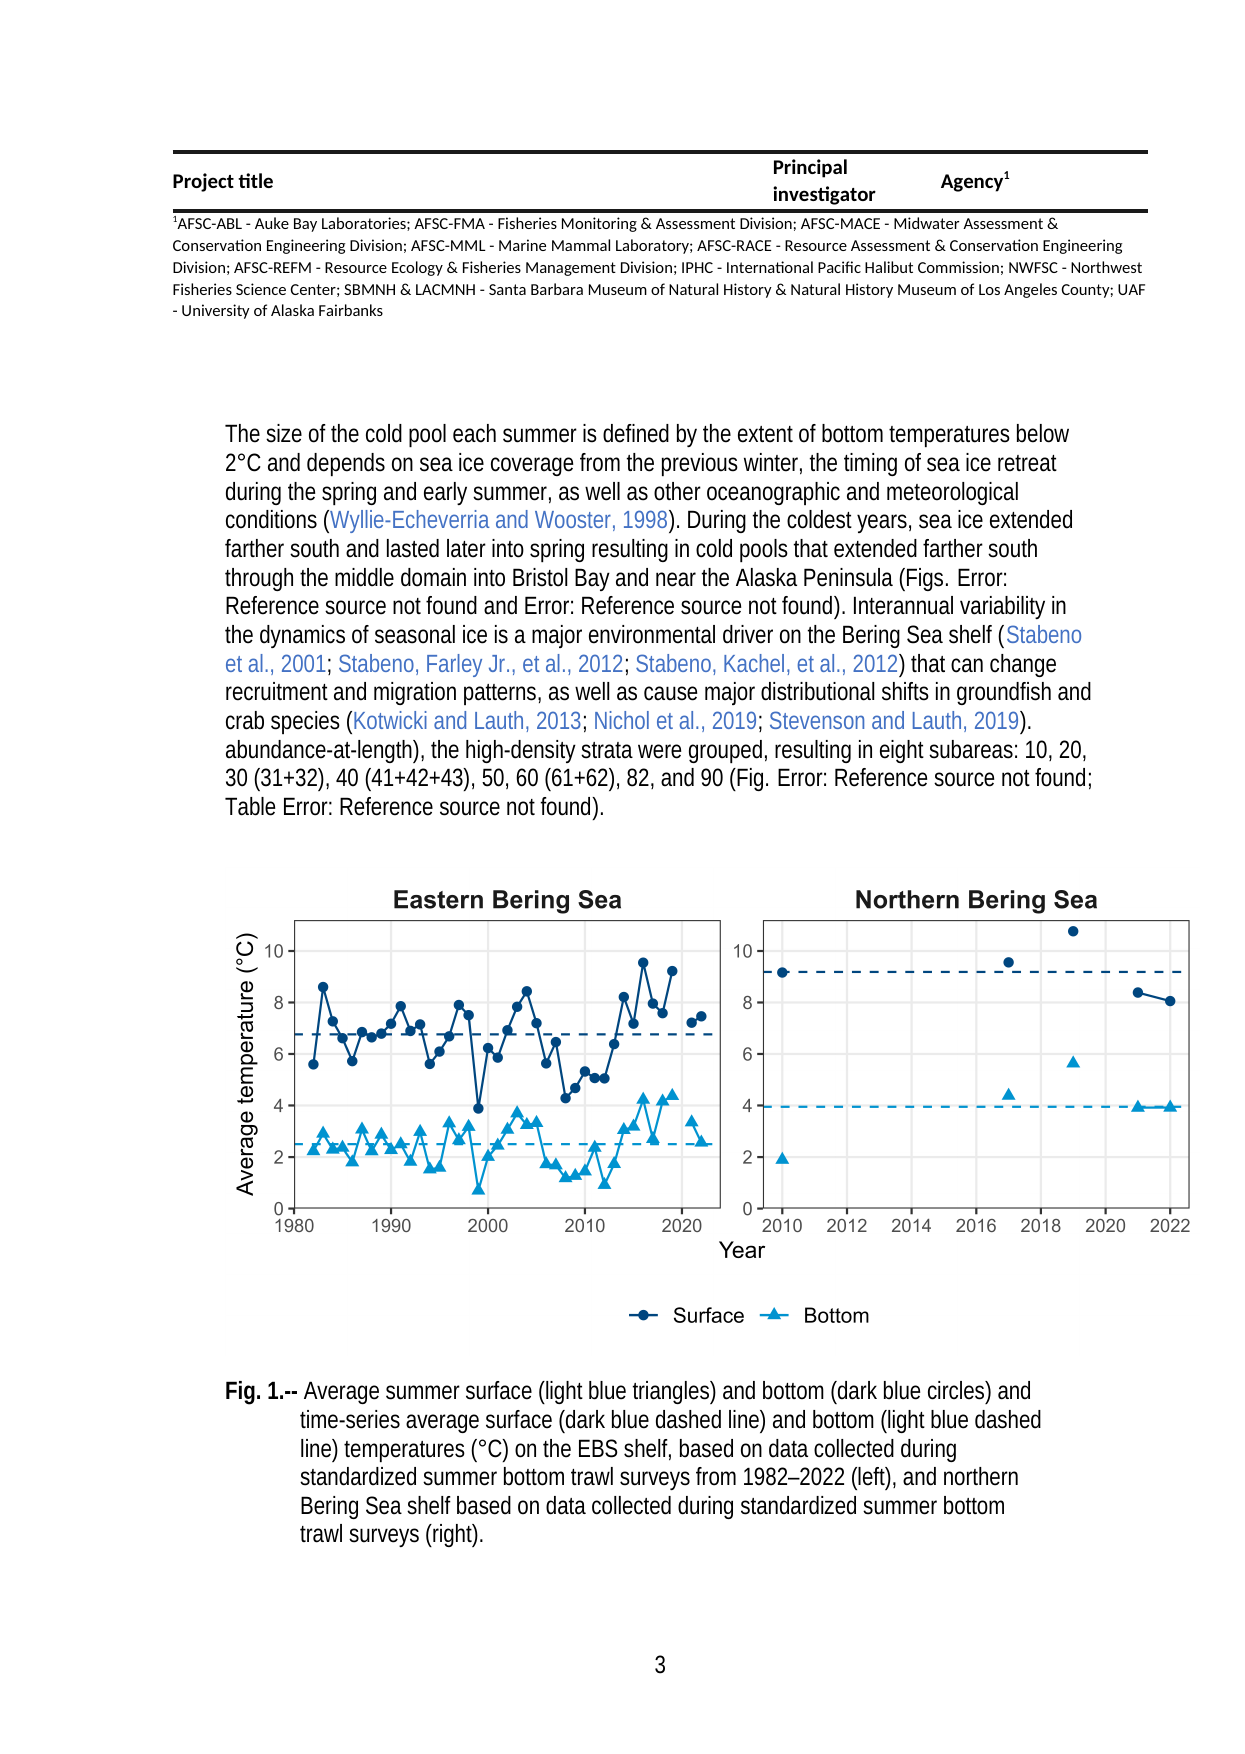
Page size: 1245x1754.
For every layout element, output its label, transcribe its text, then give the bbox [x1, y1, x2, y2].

table_header Agency1 [941, 154, 1147, 209]
picture [225, 867, 1200, 1356]
table_header Project title [173, 154, 773, 209]
table_header Principal investigator [773, 154, 941, 209]
